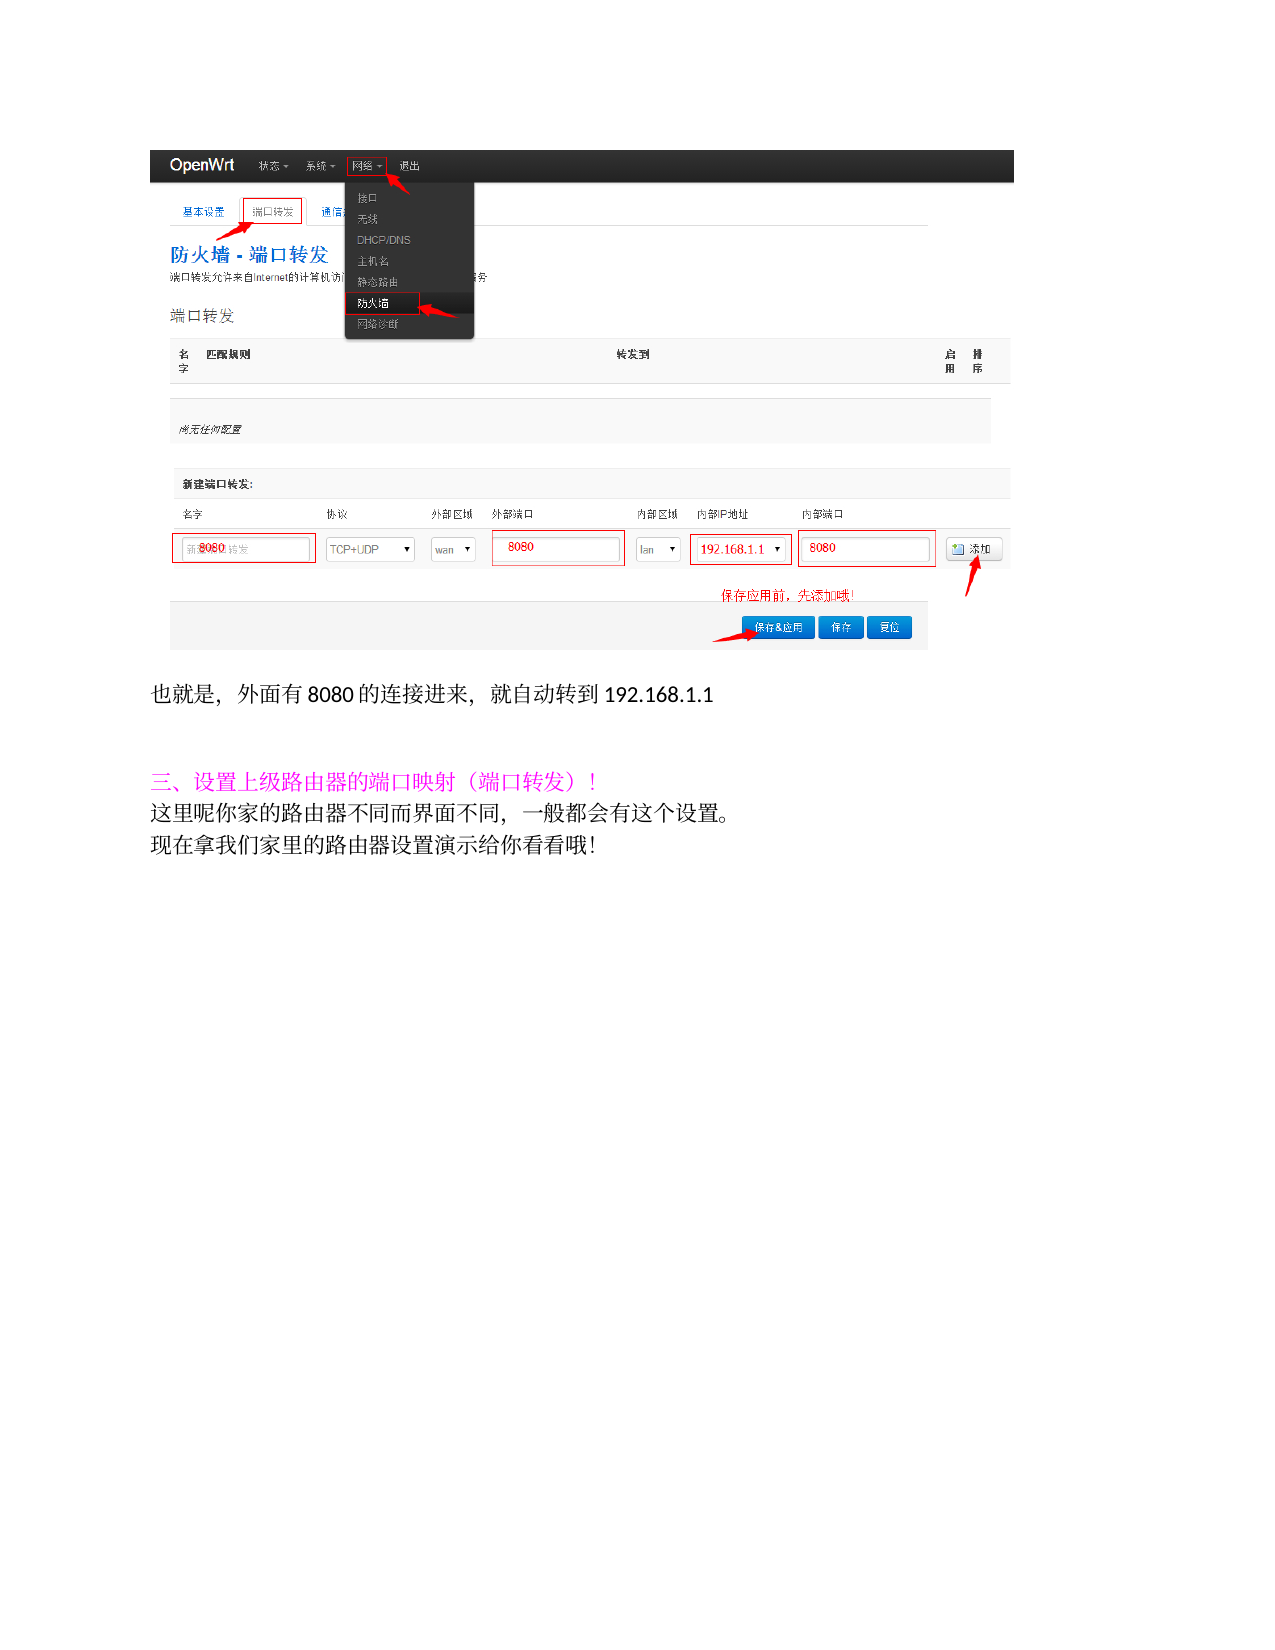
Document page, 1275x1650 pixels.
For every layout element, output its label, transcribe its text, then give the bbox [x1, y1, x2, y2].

text 这里呢你家的路由器不同而界面不同，一般都会有这个设置。 [150, 797, 1125, 828]
text 现在拿我们家里的路由器设置演示给你看看哦！ [150, 828, 1125, 859]
text 也就是，外面有8080的连接进来，就自动转到192.168.1.1 [150, 678, 1125, 709]
picture [150, 150, 1014, 650]
text 三、设置上级路由器的端口映射（端口转发）！ [150, 765, 1125, 797]
